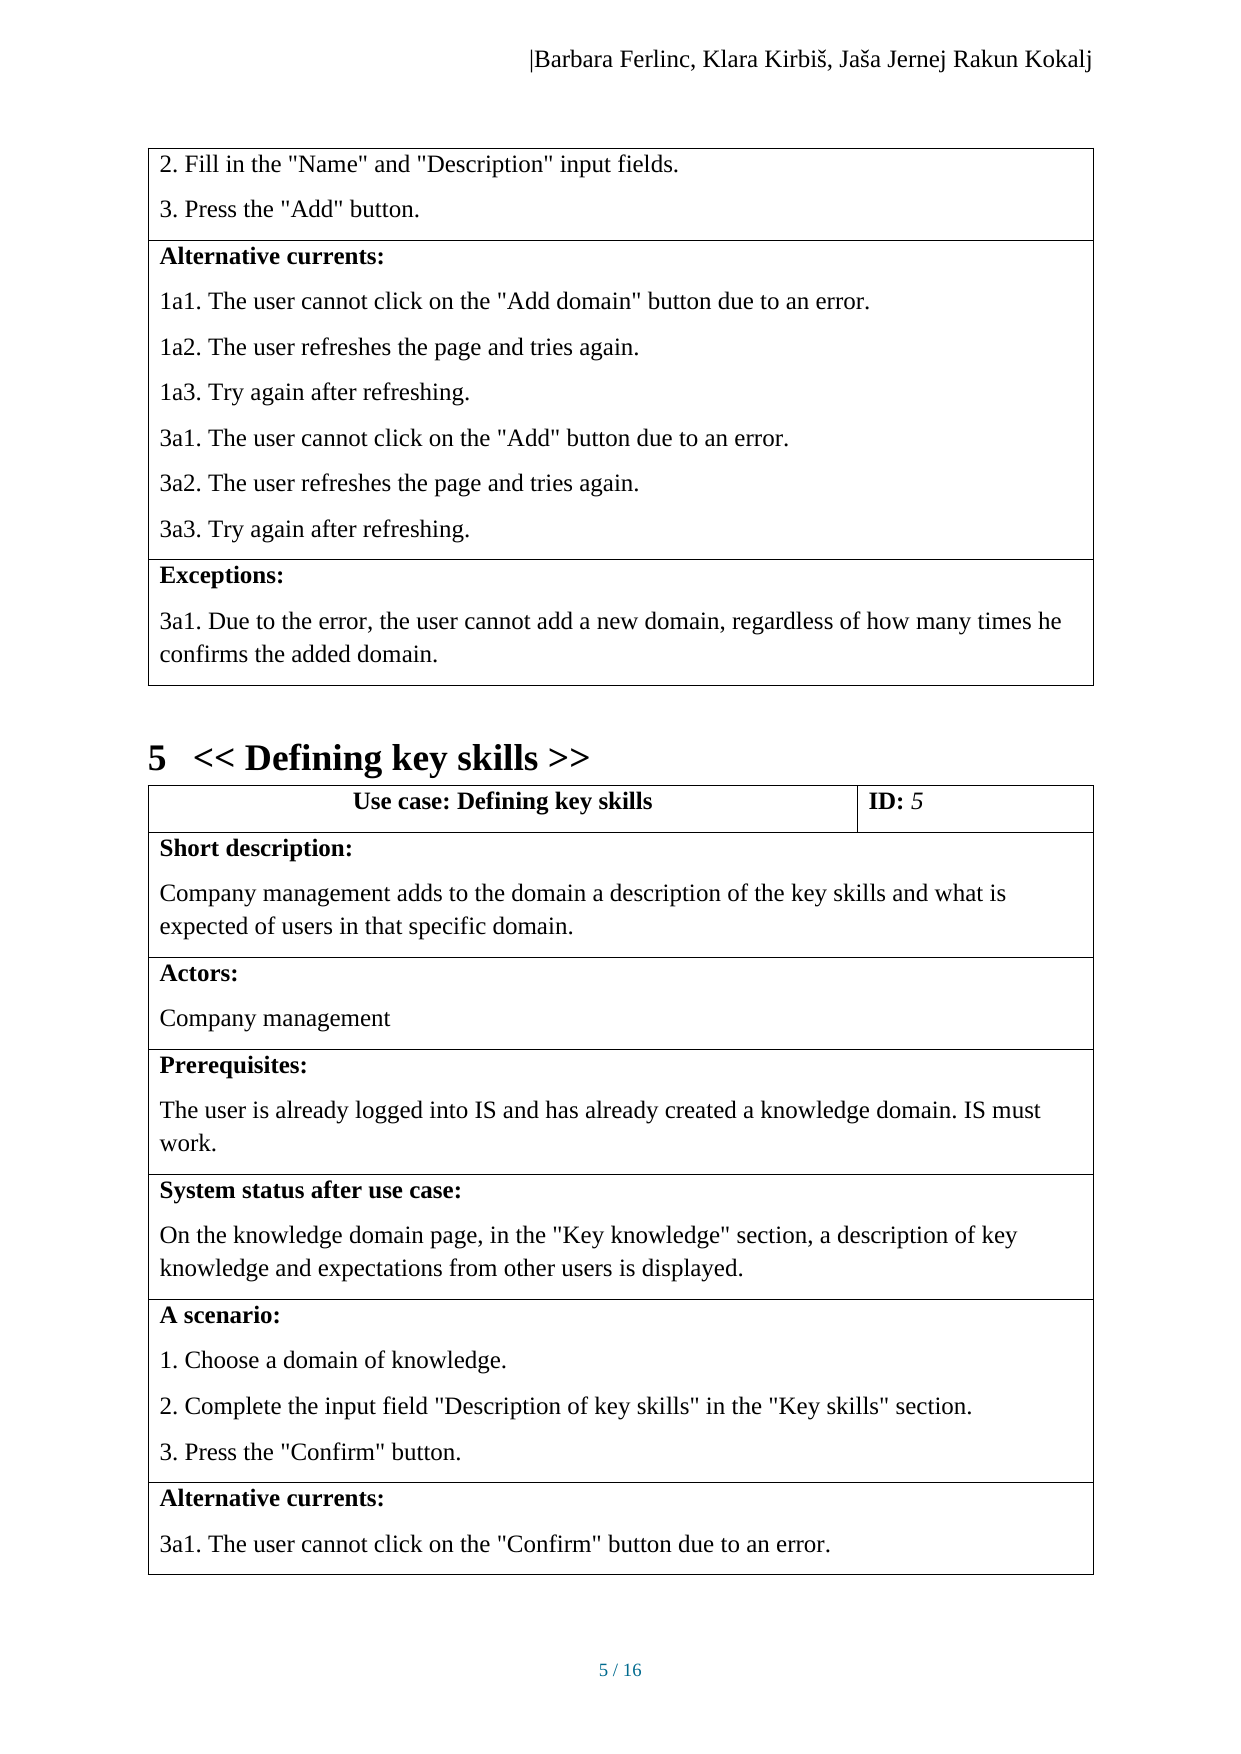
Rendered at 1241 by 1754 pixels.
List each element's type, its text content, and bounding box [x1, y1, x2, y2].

table_cell Alternative currents: 1a1. The user cannot click on the "Add domain" button due to an error. 1a2. The user refreshes the page and tries again. 1a3. Try again after refreshing. 3a1. The user cannot click on the "Add" button due to an error. 3a2. The user refreshes the page and tries again. 3a3. Try again after refreshing. [149, 241, 1093, 559]
subtitle << Defining key skills >> [148, 736, 1093, 779]
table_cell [149, 1483, 1093, 1574]
table_header ID: 5 [858, 786, 1093, 832]
table_cell Prerequisites: The user is already logged into IS and has already created a knowledge domain. IS must work. [149, 1050, 1093, 1174]
table_cell Actors: Company management [149, 958, 1093, 1049]
table_cell System status after use case: On the knowledge domain page, in the "Key knowledge" section, a description of key knowledge and expectations from other users is displayed. [149, 1175, 1093, 1299]
table_cell Exceptions: 3a1. Due to the error, the user cannot add a new domain, regardless of how many times he confirms the added domain. [149, 560, 1093, 684]
table_header Use case: Defining key skills [149, 786, 857, 832]
table_cell Short description: Company management adds to the domain a description of the key skills and what is expected of users in that specific domain. [149, 833, 1093, 957]
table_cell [149, 149, 1093, 240]
picture [612, 1664, 617, 1676]
table_cell A scenario: 1. Choose a domain of knowledge. 2. Complete the input field "Description of key skills" in the "Key skills" section. 3. Press the "Confirm" button. [149, 1300, 1093, 1482]
